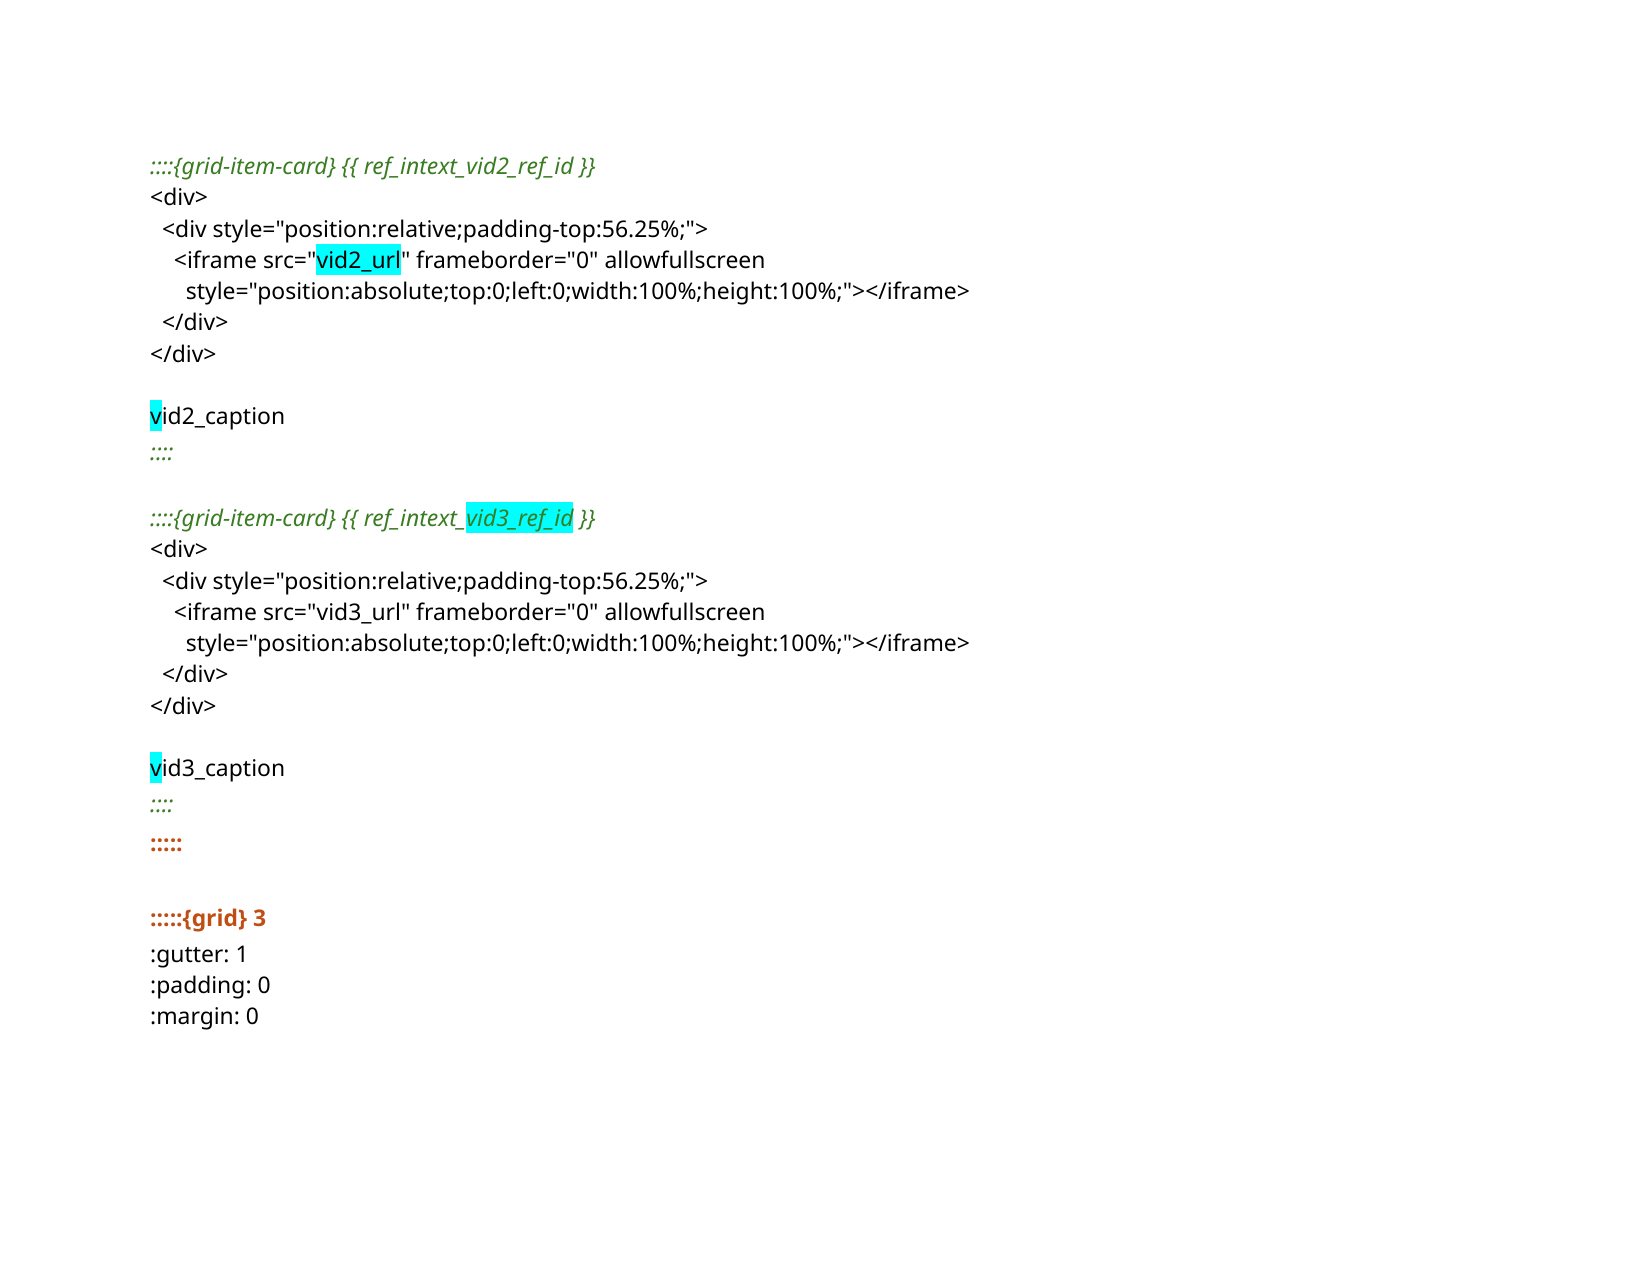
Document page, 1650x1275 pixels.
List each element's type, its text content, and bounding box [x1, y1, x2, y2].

text vid3_caption [162, 752, 1500, 783]
text :gutter: 1 [150, 937, 1500, 969]
text <div> [150, 181, 1500, 212]
text <div> [150, 533, 1500, 564]
text </div> [150, 689, 1500, 721]
subtitle :::::{grid} 3 [150, 902, 1500, 933]
subtitle :::: [150, 435, 1500, 467]
text vid2_caption [162, 400, 1500, 431]
subtitle ::::{grid-item-card} {{ ref_intext_vid3_ref_id }} [150, 502, 466, 533]
text <iframe src="vid2_url" frameborder="0" allowfullscreen [150, 244, 316, 275]
text <iframe src="vid2_url" frameborder="0" allowfullscreen [401, 244, 1500, 275]
text </div> [150, 658, 1500, 689]
subtitle :::: [150, 787, 1500, 819]
subtitle ::::: [150, 827, 1500, 858]
text style="position:absolute;top:0;left:0;width:100%;height:100%;"></iframe> [150, 627, 1500, 658]
text :padding: 0 [150, 969, 1500, 1000]
text <div style="position:relative;padding-top:56.25%;"> [150, 564, 1500, 596]
subtitle ::::{grid-item-card} {{ ref_intext_vid3_ref_id }} [573, 502, 1500, 533]
text style="position:absolute;top:0;left:0;width:100%;height:100%;"></iframe> [150, 275, 1500, 306]
text :margin: 0 [150, 1000, 1500, 1031]
subtitle ::::{grid-item-card} {{ ref_intext_vid2_ref_id }} [150, 150, 1500, 181]
text <iframe src="vid3_url" frameborder="0" allowfullscreen [150, 596, 1500, 627]
text </div> [150, 306, 1500, 337]
text </div> [150, 337, 1500, 369]
text <div style="position:relative;padding-top:56.25%;"> [150, 212, 1500, 244]
